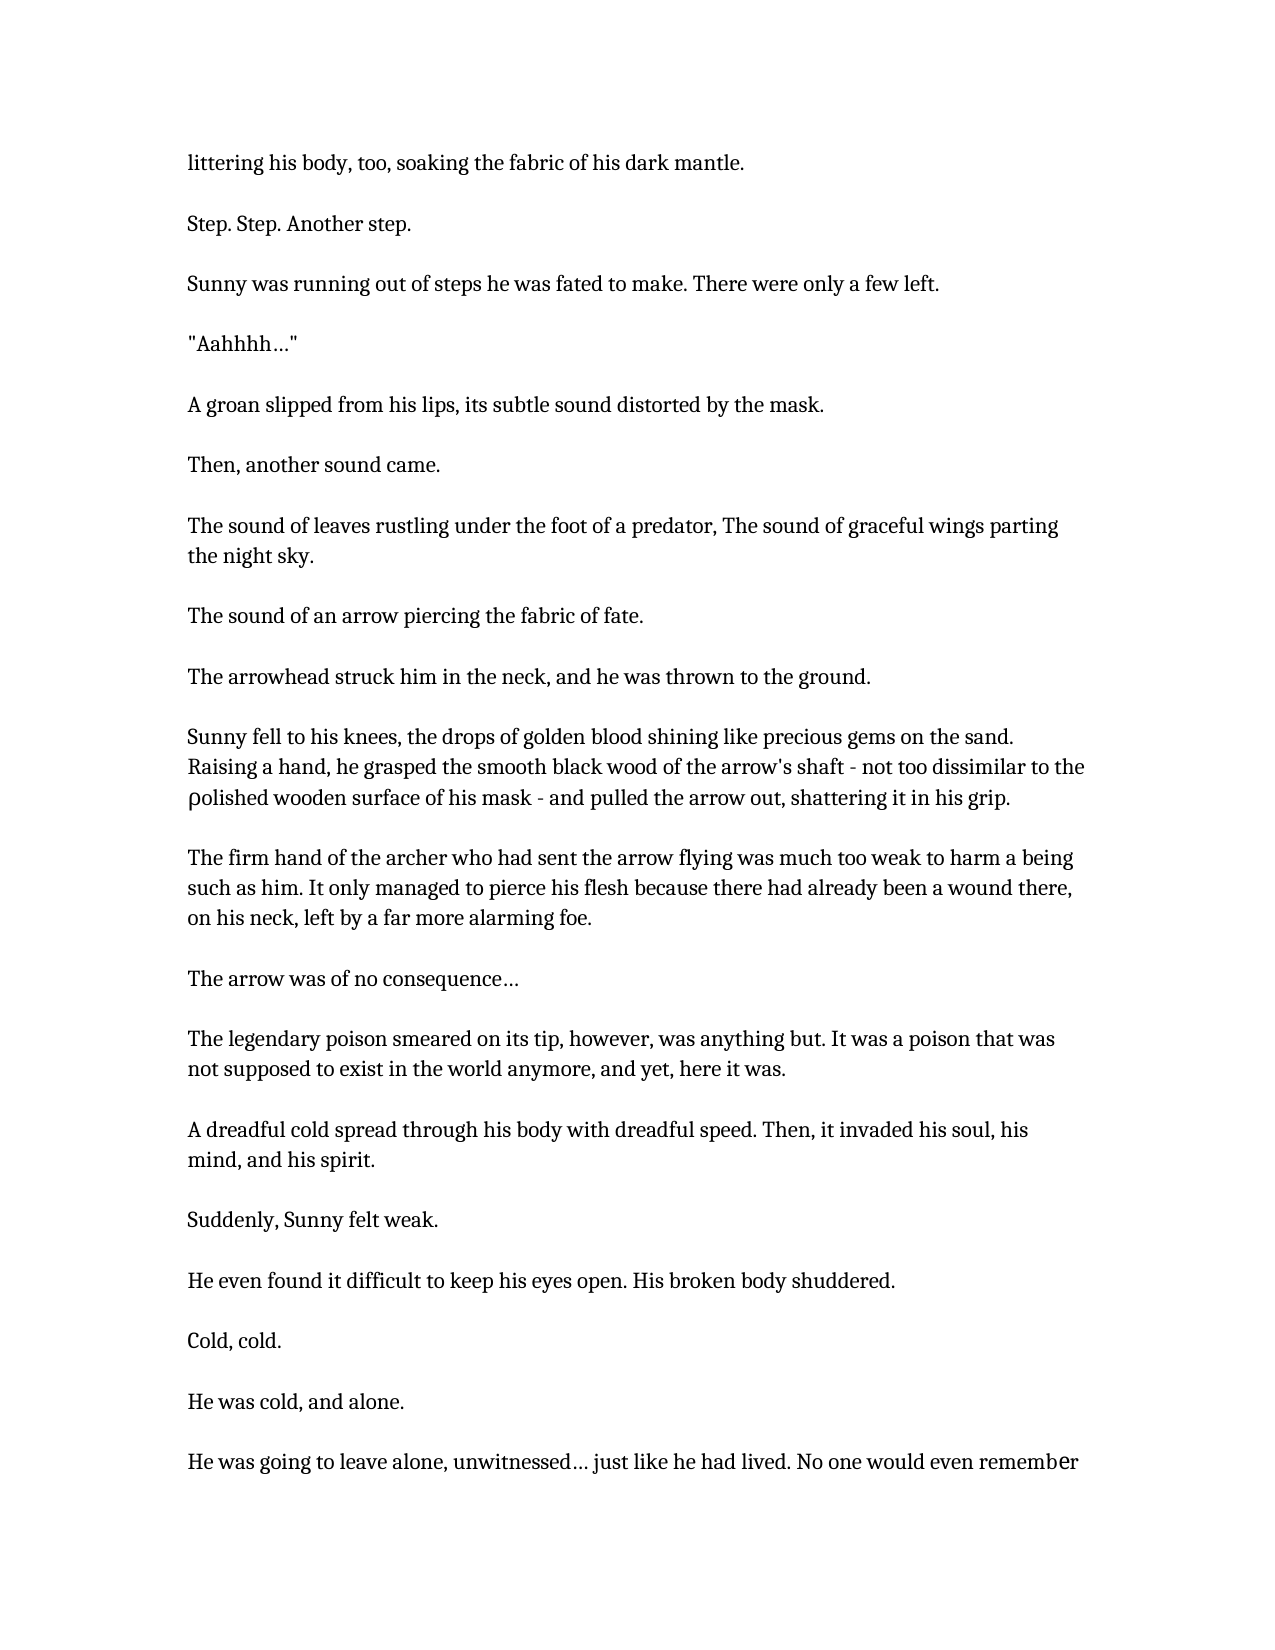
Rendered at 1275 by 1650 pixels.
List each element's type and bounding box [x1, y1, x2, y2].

text [187, 150, 1087, 1475]
